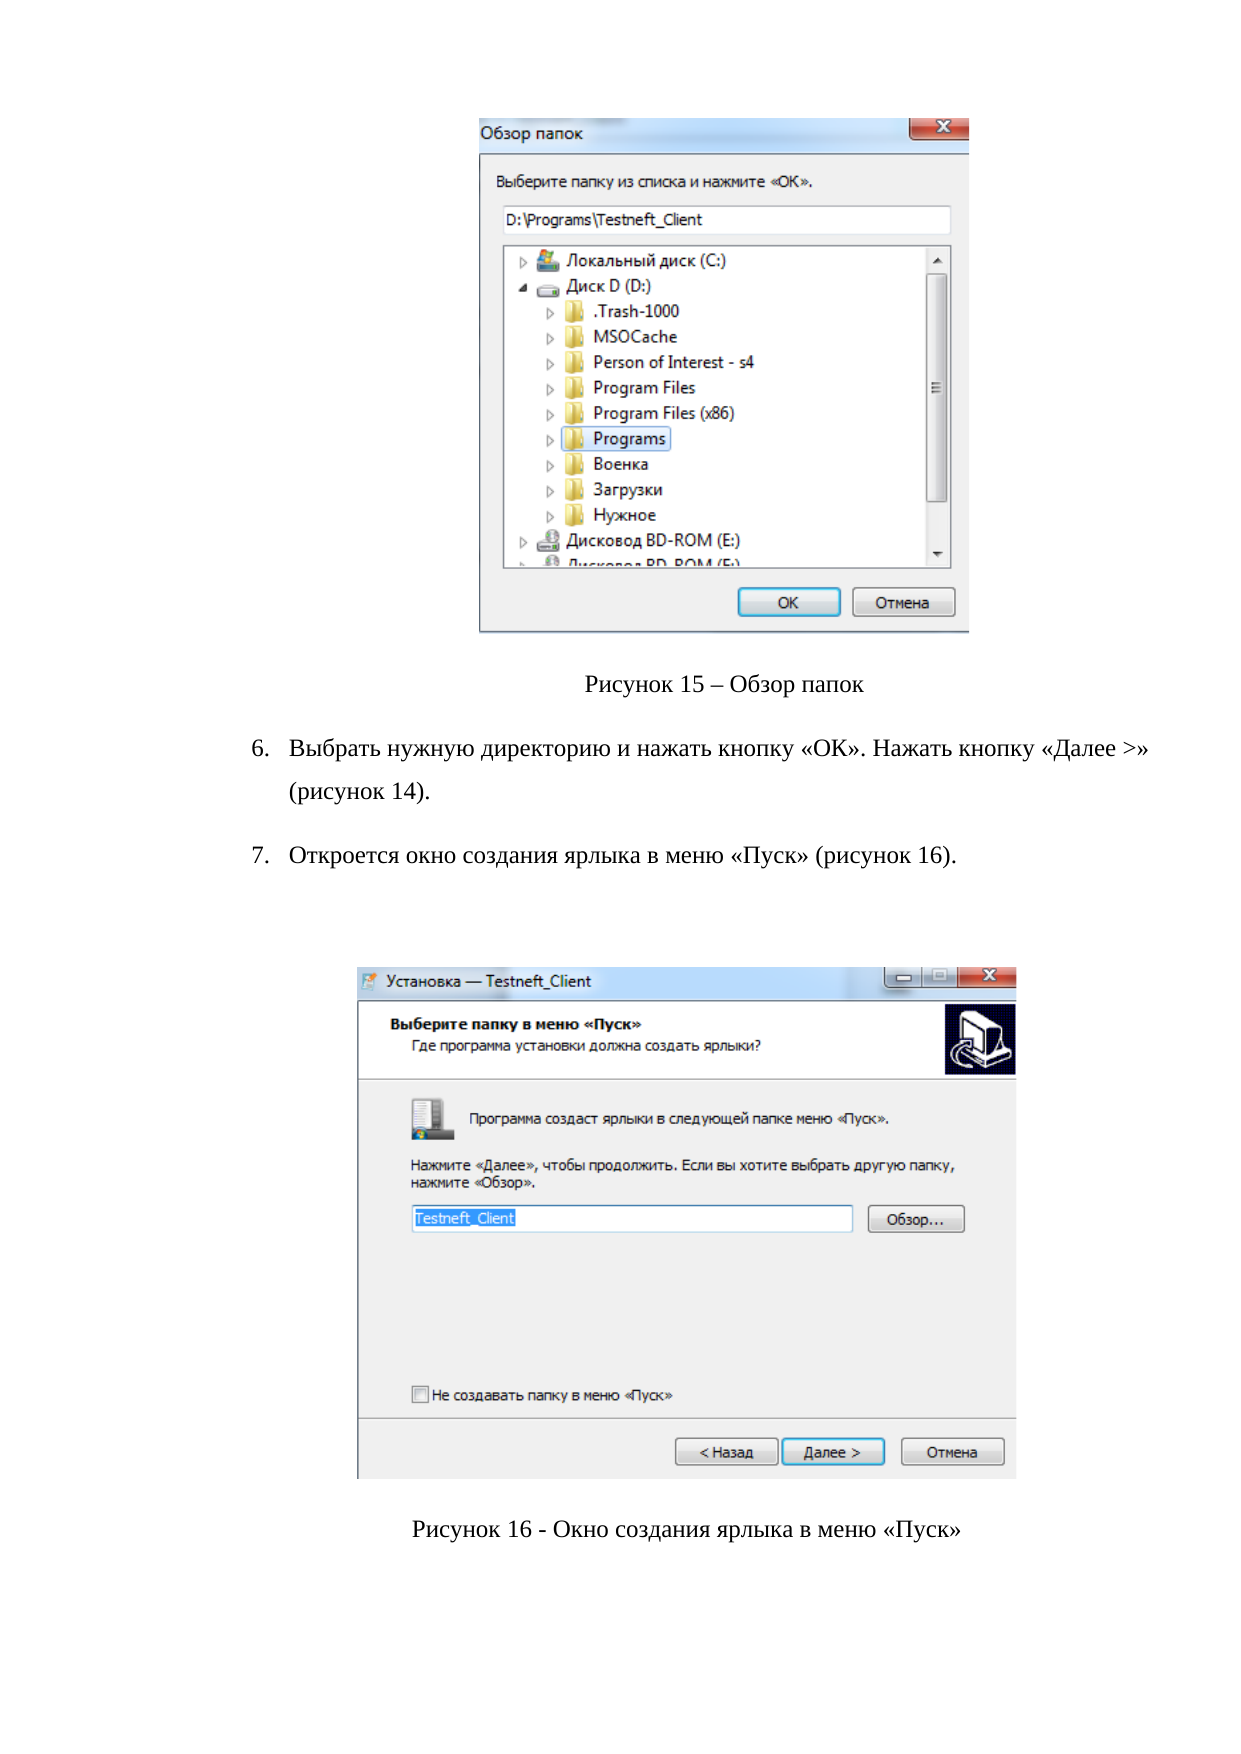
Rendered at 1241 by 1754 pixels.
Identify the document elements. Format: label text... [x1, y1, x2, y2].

picture [479, 118, 970, 634]
list Выбрать нужную директорию и нажать кнопку «ОК». Нажать кнопку «Далее >» (рисунок 14). [251, 733, 1152, 804]
list Откроется окно создания ярлыка в меню «Пуск» (рисунок 16). [251, 840, 1152, 868]
text Рисунок 16 - Окно создания ярлыка в меню «Пуск» [148, 1514, 1152, 1543]
picture [357, 967, 1017, 1479]
text Рисунок 15 – Обзор папок [297, 669, 1152, 697]
